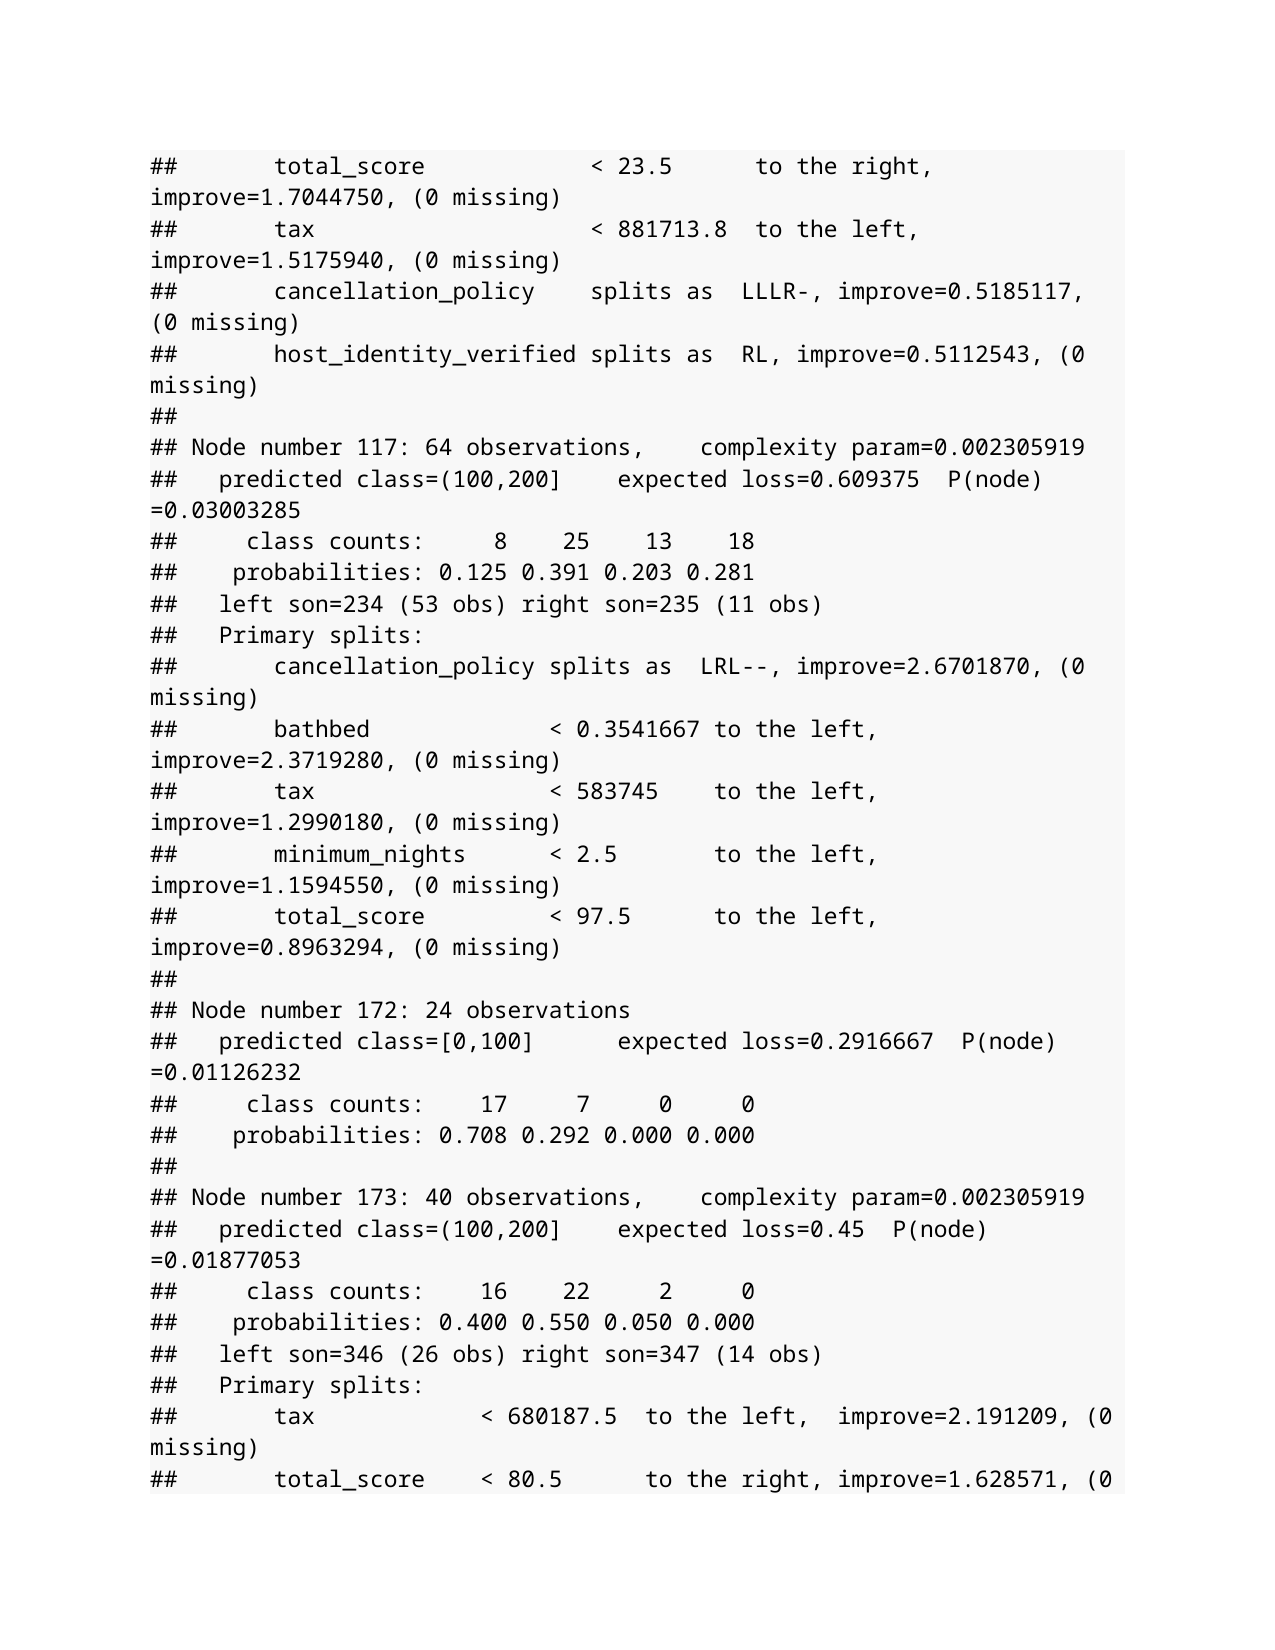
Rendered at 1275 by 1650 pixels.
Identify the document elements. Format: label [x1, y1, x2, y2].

text [150, 150, 1125, 1494]
